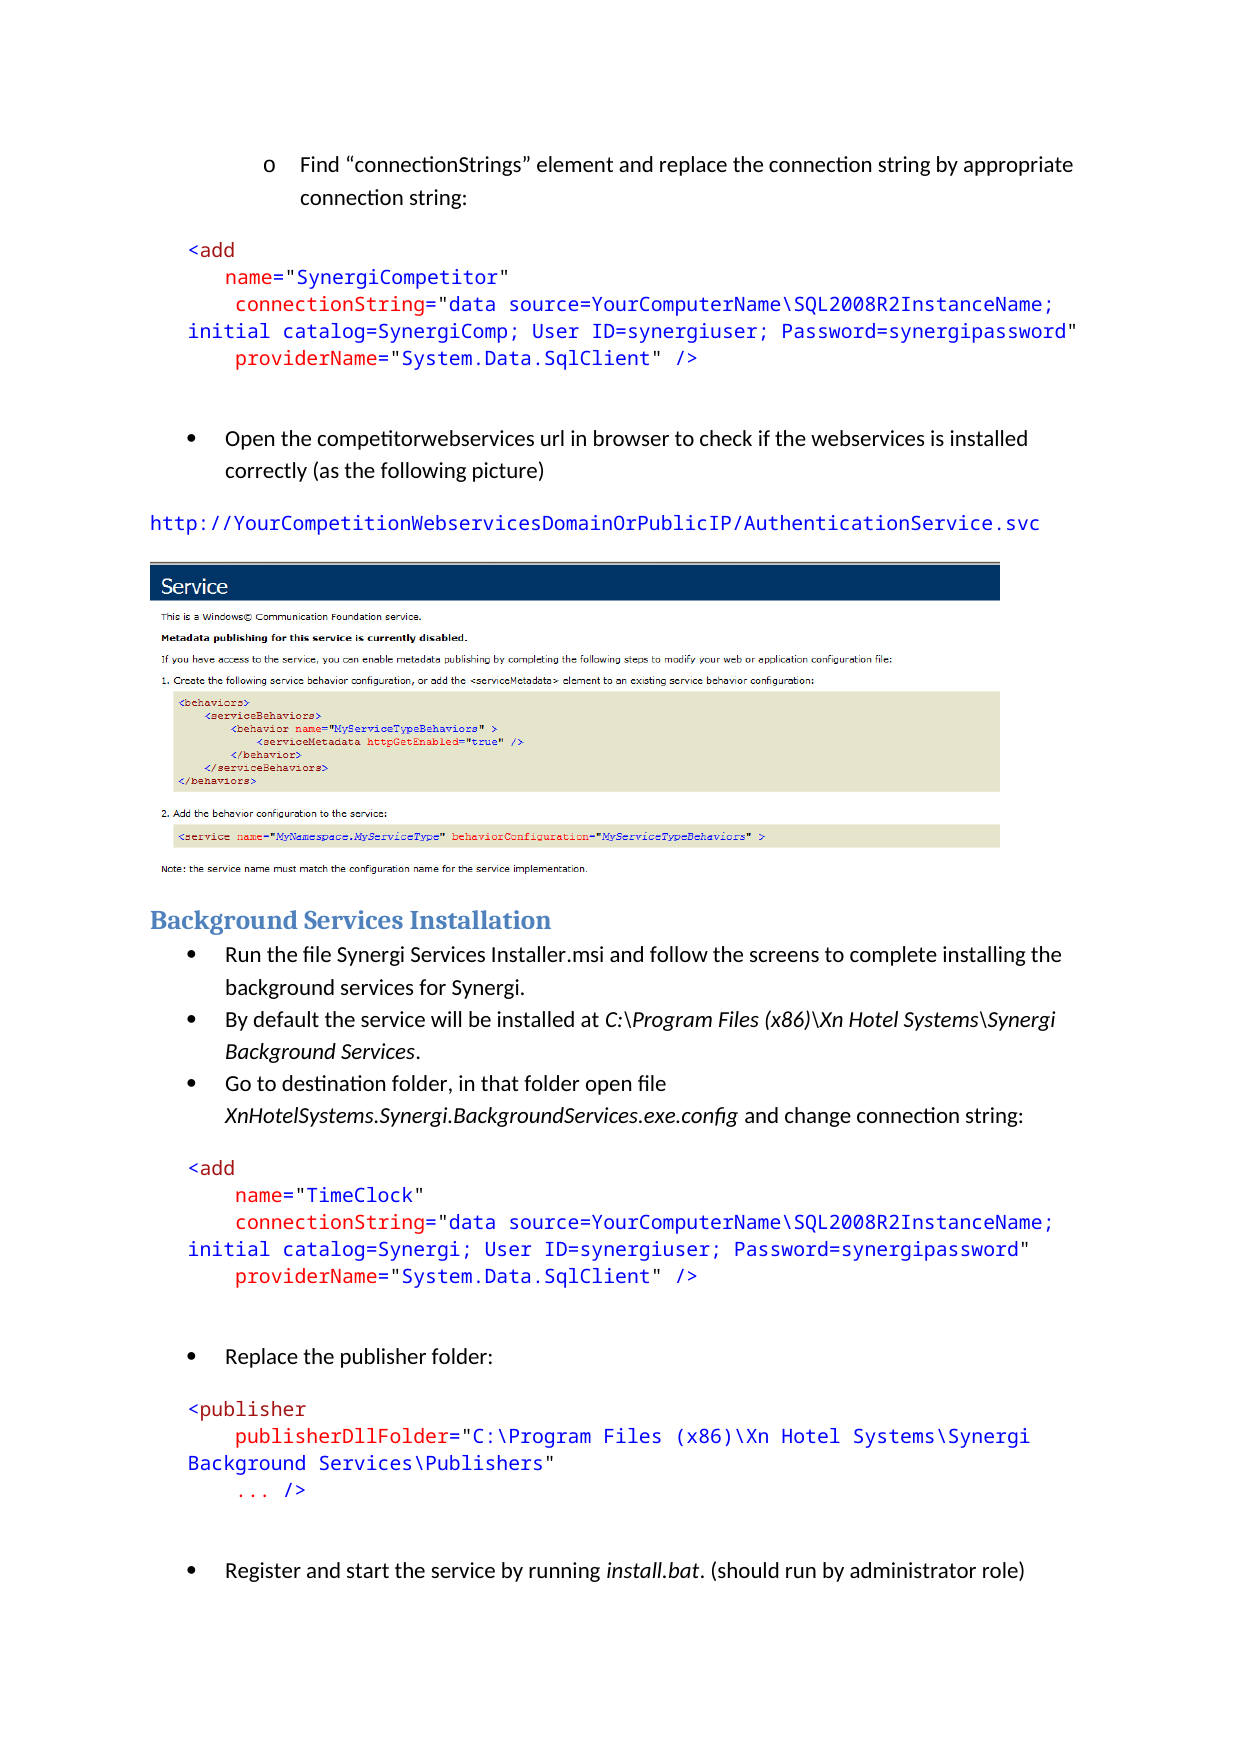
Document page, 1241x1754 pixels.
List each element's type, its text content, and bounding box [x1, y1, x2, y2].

text name="TimeClock" [187, 1181, 1090, 1208]
text connectionString="data source=YourComputerName\SQL2008R2InstanceName; initial catalog=SynergiComp; User ID=synergiuser; Password=synergipassword" [187, 290, 1090, 344]
list Find “connectionStrings” element and replace the connection string by appropriate connection string: [262, 150, 1090, 211]
subtitle Background Services Installation [150, 905, 1090, 936]
picture [150, 561, 1000, 880]
list Register and start the service by running install.bat. (should run by administrator role) [187, 1556, 1090, 1584]
list Open the competitorwebservices url in browser to check if the webservices is installed correctly (as the following picture) [187, 424, 1090, 484]
text <add [187, 1154, 1090, 1181]
list By default the service will be installed at C:\Program Files (x86)\Xn Hotel Systems\Synergi Background Services. [187, 1005, 1090, 1065]
text providerName="System.Data.SqlClient" /> [187, 1262, 1090, 1289]
text <add [187, 236, 1090, 263]
text publisherDllFolder="C:\Program Files (x86)\Xn Hotel Systems\Synergi Background Services\Publishers" [187, 1422, 1090, 1476]
list Run the file Synergi Services Installer.msi and follow the screens to complete installing the background services for Synergi. [187, 940, 1090, 1001]
list Go to destination folder, in that folder open file XnHotelSystems.Synergi.BackgroundServices.exe.config and change connection string: [187, 1069, 1090, 1129]
text <publisher [187, 1395, 1090, 1422]
text providerName="System.Data.SqlClient" /> [187, 344, 1090, 371]
text connectionString="data source=YourComputerName\SQL2008R2InstanceName; initial catalog=Synergi; User ID=synergiuser; Password=synergipassword" [187, 1208, 1090, 1262]
text ... /> [187, 1476, 1090, 1503]
text http://YourCompetitionWebservicesDomainOrPublicIP/AuthenticationService.svc [150, 509, 1090, 536]
text name="SynergiCompetitor" [150, 263, 1090, 290]
list Replace the publisher folder: [187, 1342, 1090, 1370]
